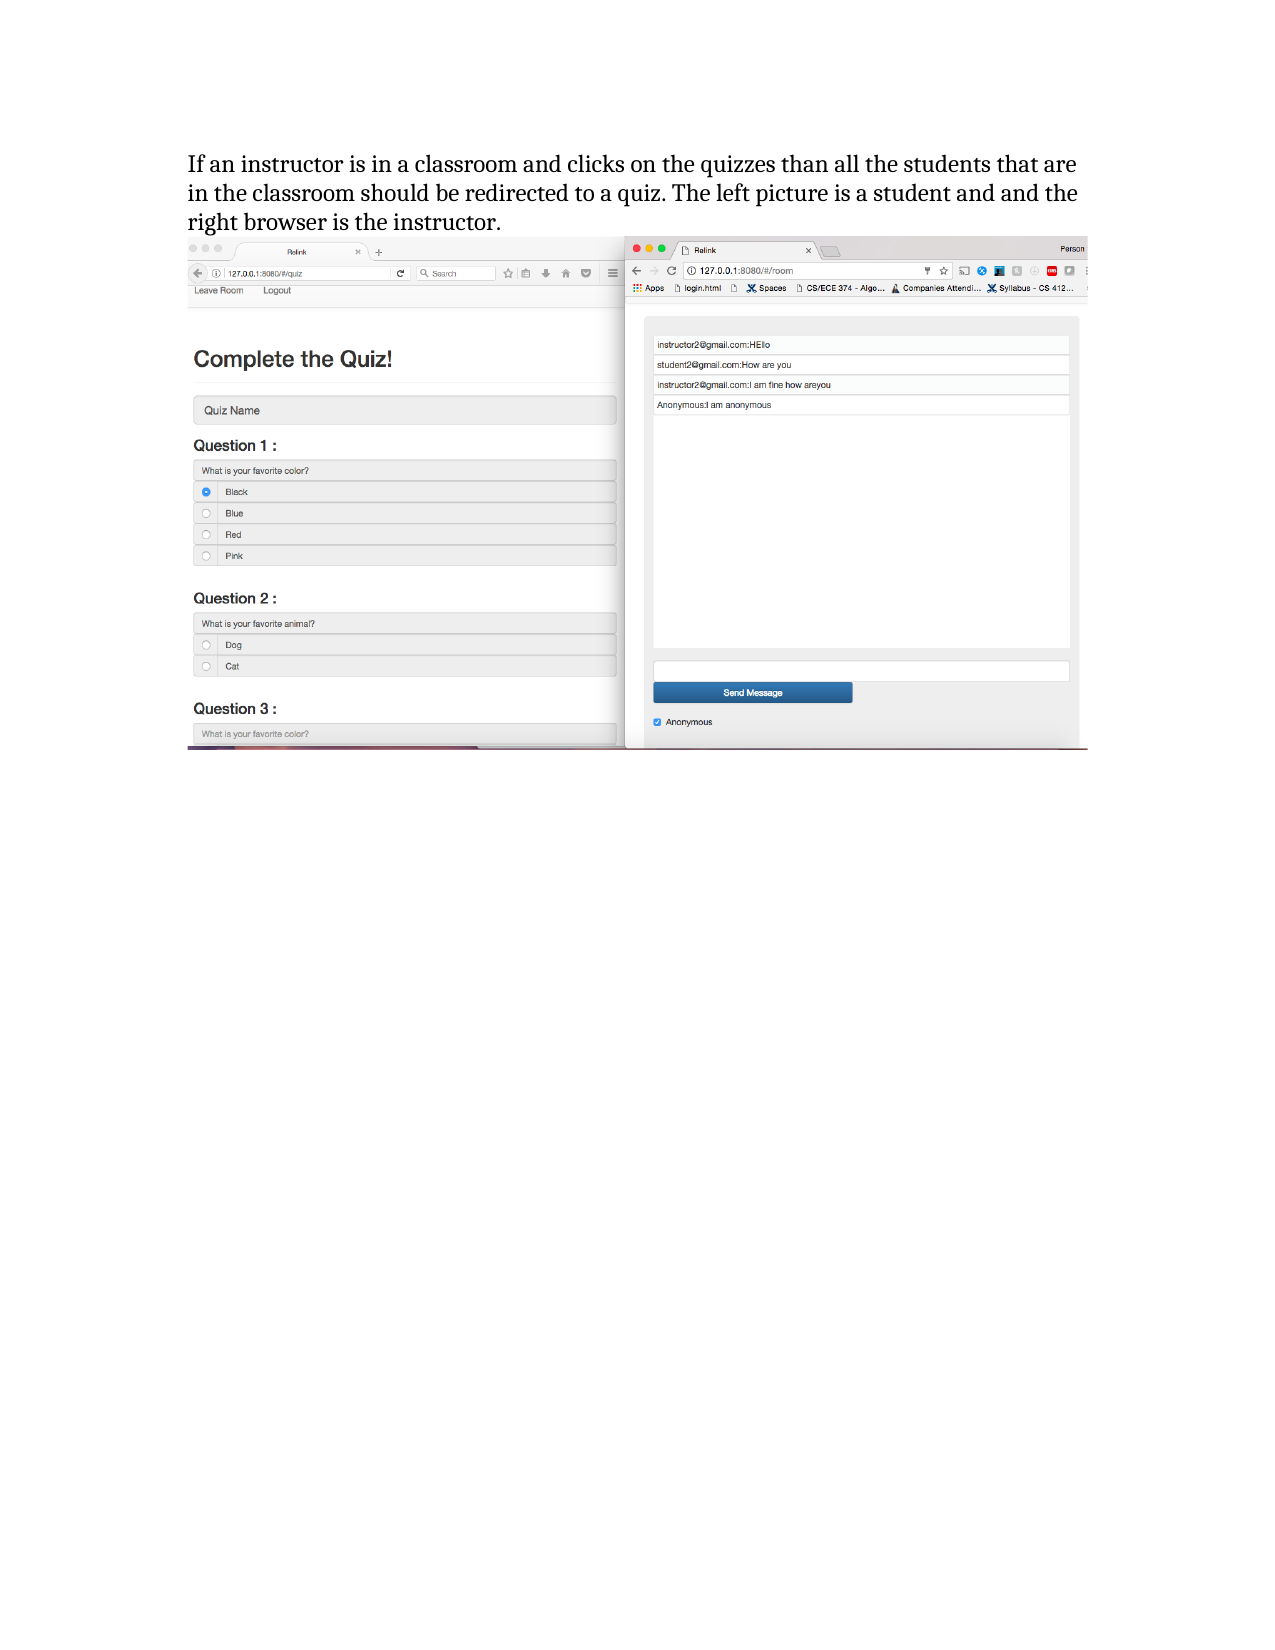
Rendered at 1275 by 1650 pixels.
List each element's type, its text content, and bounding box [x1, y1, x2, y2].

text If an instructor is in a classroom and clicks on the quizzes than all the students that are in the classroom should be redirected to a quiz. The left picture is a student and and the right browser is the instructor. [187, 150, 1087, 236]
picture [187, 236, 1088, 750]
